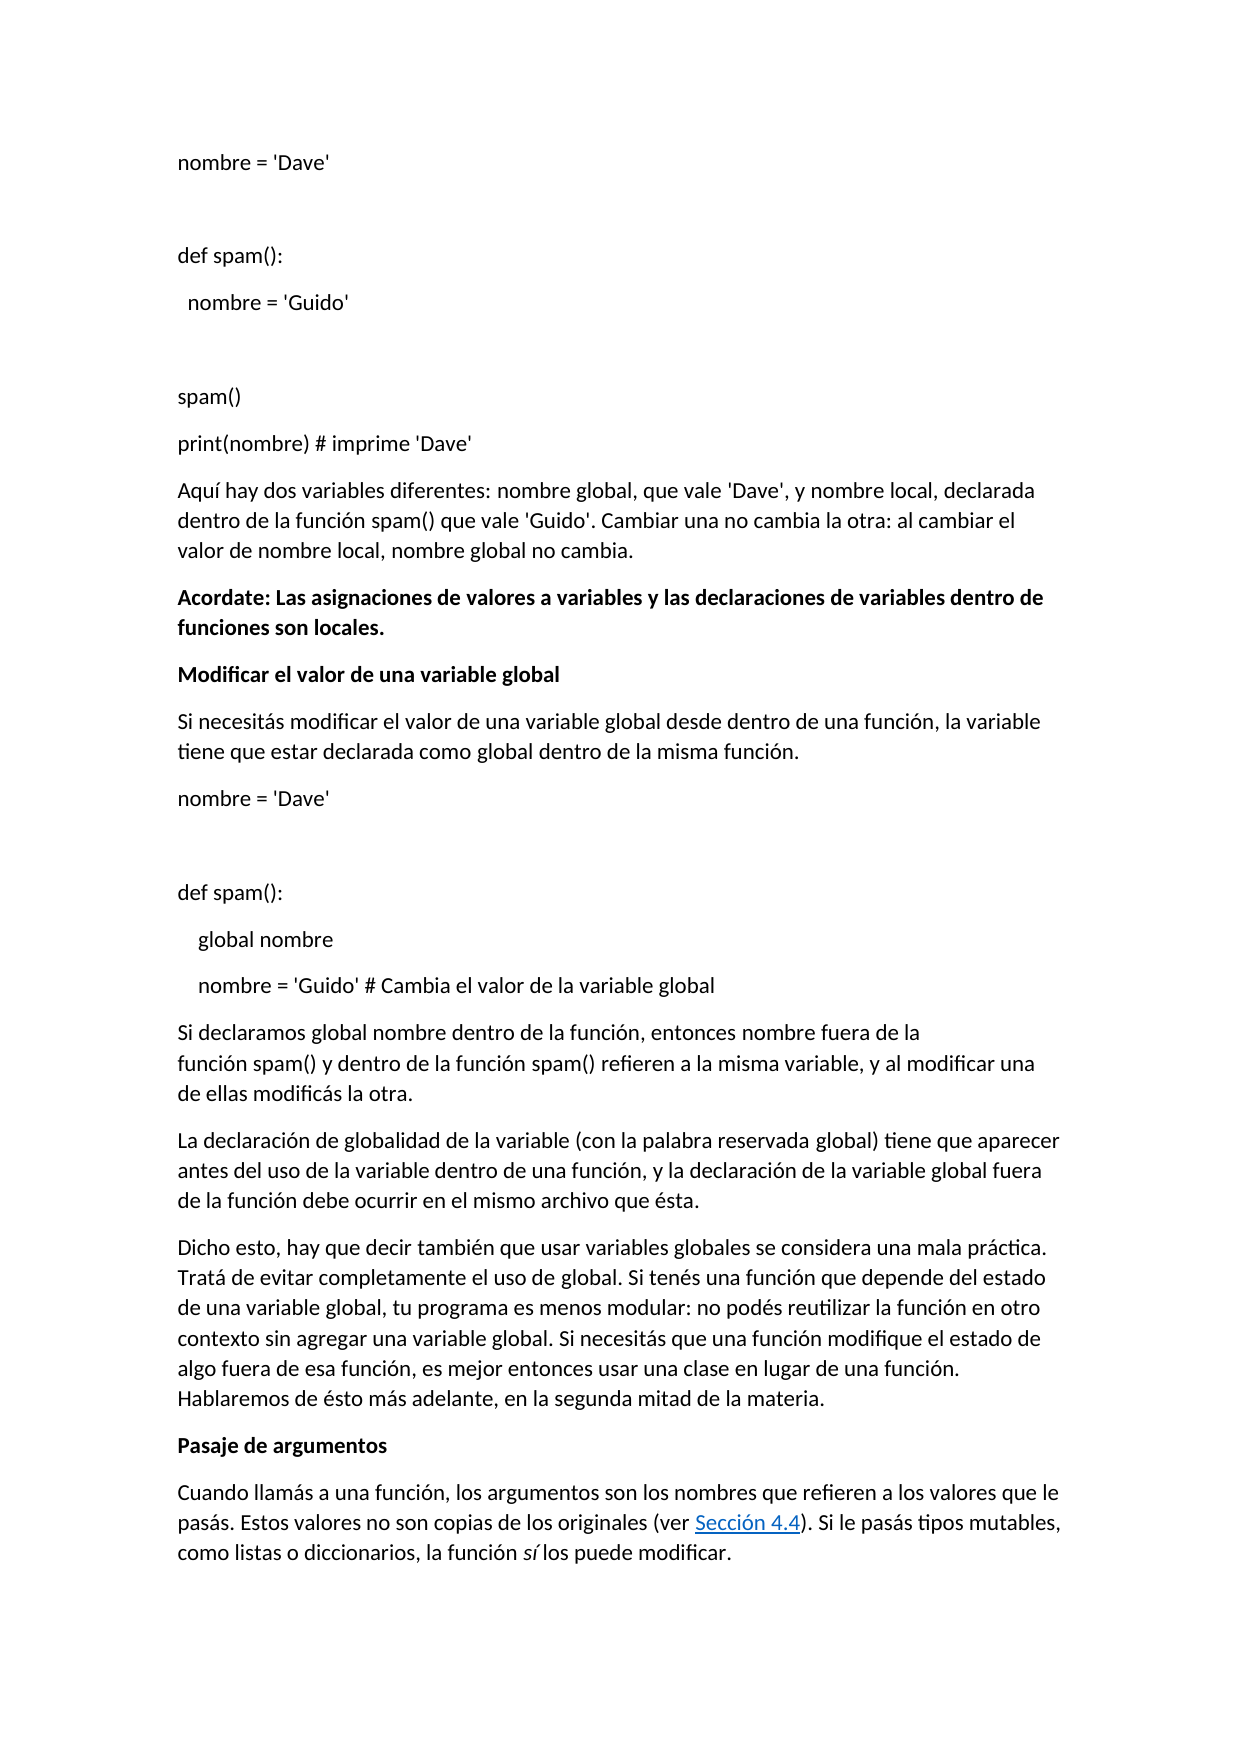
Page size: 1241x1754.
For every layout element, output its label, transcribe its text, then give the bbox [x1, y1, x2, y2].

text Acordate: Las asignaciones de valores a variables y las declaraciones de variables dentro de funciones son locales. [177, 583, 1063, 641]
text nombre = 'Guido' [177, 288, 1063, 316]
text Pasaje de argumentos [177, 1431, 1063, 1459]
text def spam(): [177, 241, 1063, 269]
text Modificar el valor de una variable global [177, 660, 1063, 688]
text Si necesitás modificar el valor de una variable global desde dentro de una función, la variable tiene que estar declarada como global dentro de la misma función. [177, 707, 1063, 765]
text spam() [177, 382, 1063, 410]
text Aquí hay dos variables diferentes: nombre global, que vale 'Dave', y nombre local, declarada dentro de la función spam() que vale 'Guido'. Cambiar una no cambia la otra: al cambiar el valor de nombre local, nombre global no cambia. [177, 476, 1063, 564]
text nombre = 'Dave' [177, 784, 1063, 812]
text Dicho esto, hay que decir también que usar variables globales se considera una mala práctica. Tratá de evitar completamente el uso de global. Si tenés una función que depende del estado de una variable global, tu programa es menos modular: no podés reutilizar la función en otro contexto sin agregar una variable global. Si necesitás que una función modifique el estado de algo fuera de esa función, es mejor entonces usar una clase en lugar de una función. Hablaremos de ésto más adelante, en la segunda mitad de la materia. [177, 1233, 1063, 1412]
text La declaración de globalidad de la variable (con la palabra reservada global) tiene que aparecer antes del uso de la variable dentro de una función, y la declaración de la variable global fuera de la función debe ocurrir en el mismo archivo que ésta. [177, 1126, 1063, 1214]
text Si declaramos global nombre dentro de la función, entonces nombre fuera de la función spam() y dentro de la función spam() refieren a la misma variable, y al modificar una de ellas modificás la otra. [177, 1018, 1063, 1107]
text nombre = 'Dave' [177, 148, 1063, 176]
text def spam(): [177, 878, 1063, 906]
text Cuando llamás a una función, los argumentos son los nombres que refieren a los valores que le pasás. Estos valores no son copias de los originales (ver Sección 4.4). Si le pasás tipos mutables, como listas o diccionarios, la función sí los puede modificar. [177, 1478, 1063, 1566]
text nombre = 'Guido' # Cambia el valor de la variable global [177, 972, 1063, 999]
text global nombre [177, 925, 1063, 953]
text print(nombre) # imprime 'Dave' [177, 429, 1063, 457]
